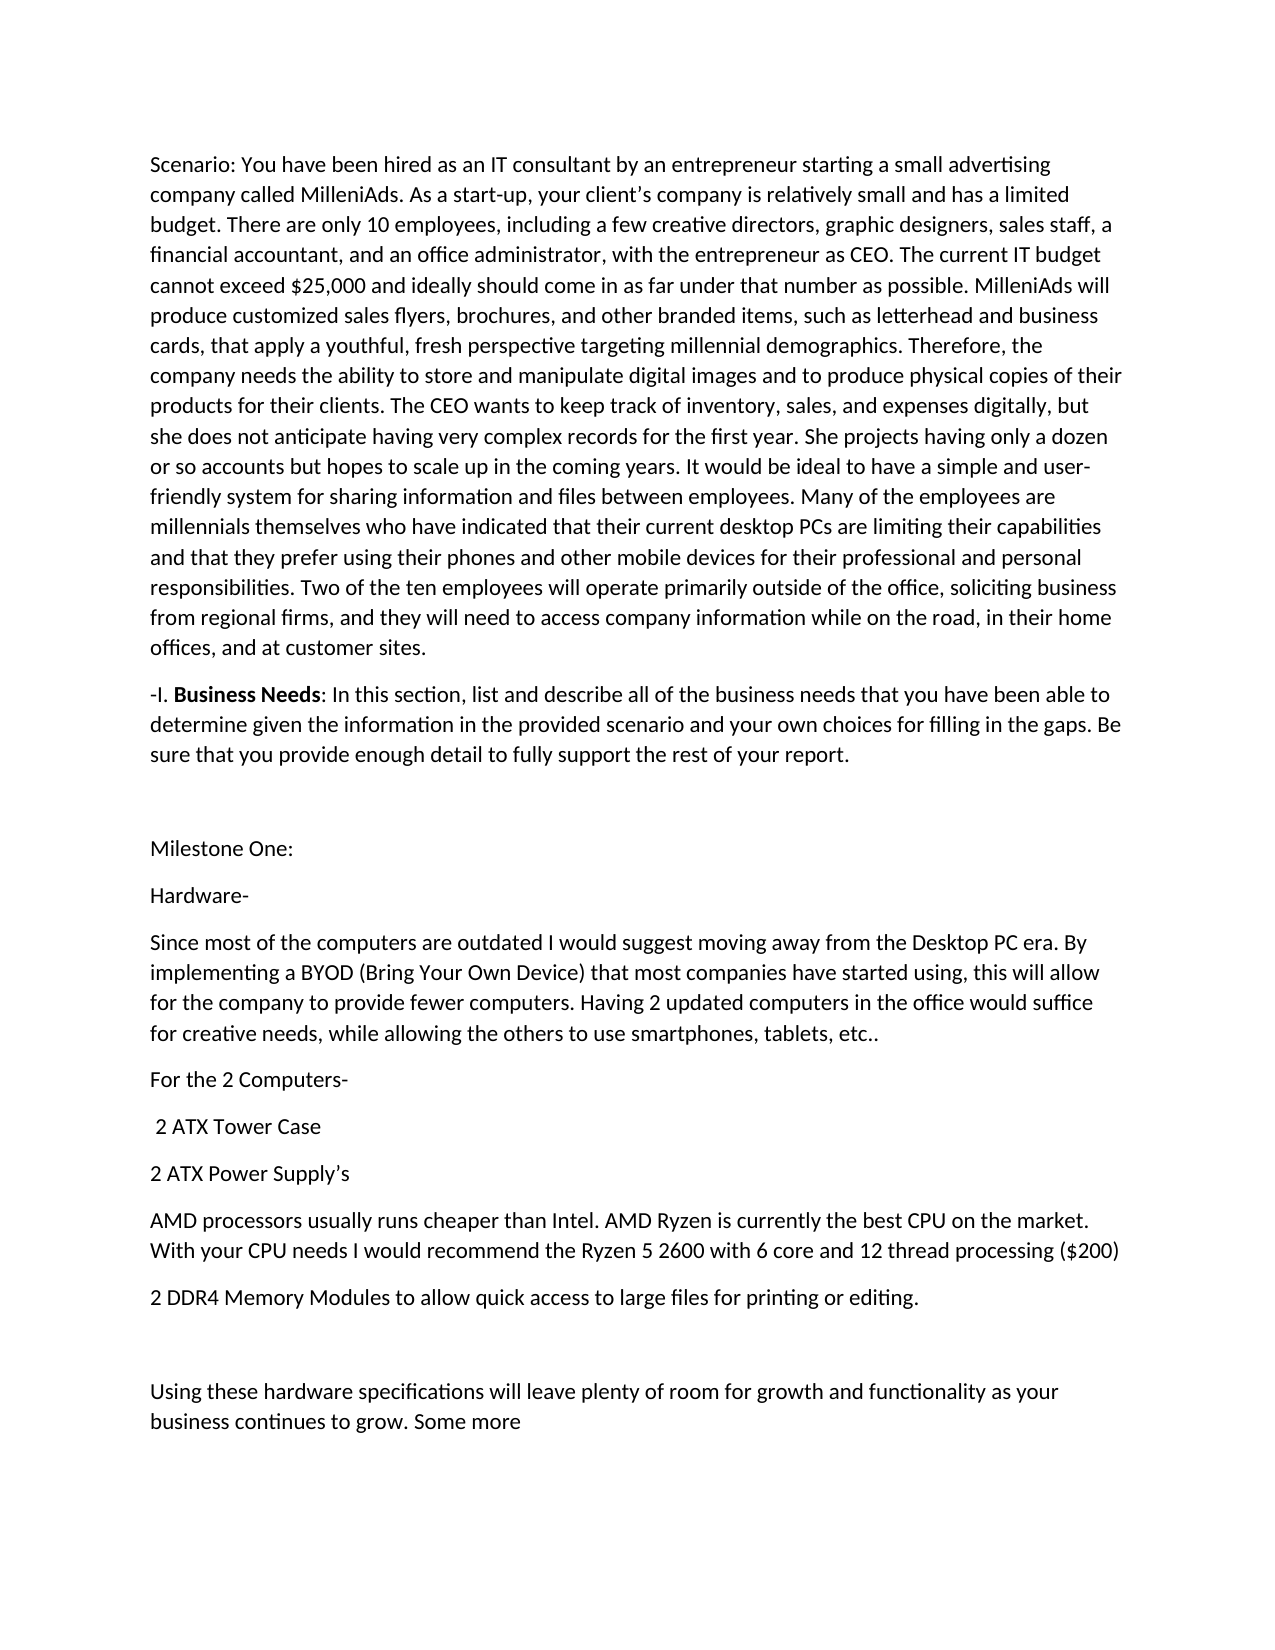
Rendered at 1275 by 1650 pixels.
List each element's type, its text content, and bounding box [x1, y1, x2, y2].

text For the 2 Computers- [150, 1066, 1125, 1094]
text 2 ATX Power Supply’s [150, 1159, 1125, 1187]
text 2 ATX Tower Case [150, 1112, 1125, 1141]
text Scenario: You have been hired as an IT consultant by an entrepreneur starting a small advertising company called MilleniAds. As a start-up, your client’s company is relatively small and has a limited budget. There are only 10 employees, including a few creative directors, graphic designers, sales staff, a financial accountant, and an office administrator, with the entrepreneur as CEO. The current IT budget cannot exceed $25,000 and ideally should come in as far under that number as possible. MilleniAds will produce customized sales flyers, brochures, and other branded items, such as letterhead and business cards, that apply a youthful, fresh perspective targeting millennial demographics. Therefore, the company needs the ability to store and manipulate digital images and to produce physical copies of their products for their clients. The CEO wants to keep track of inventory, sales, and expenses digitally, but she does not anticipate having very complex records for the first year. She projects having only a dozen or so accounts but hopes to scale up in the coming years. It would be ideal to have a simple and user-friendly system for sharing information and files between employees. Many of the employees are millennials themselves who have indicated that their current desktop PCs are limiting their capabilities and that they prefer using their phones and other mobile devices for their professional and personal responsibilities. Two of the ten employees will operate primarily outside of the office, soliciting business from regional firms, and they will need to access company information while on the road, in their home offices, and at customer sites. [150, 150, 1125, 661]
text Milestone One: [150, 834, 1125, 862]
text -I. Business Needs: In this section, list and describe all of the business needs that you have been able to determine given the information in the provided scenario and your own choices for filling in the gaps. Be sure that you provide enough detail to fully support the rest of your report. [150, 680, 1125, 769]
text 2 DDR4 Memory Modules to allow quick access to large files for printing or editing. [150, 1283, 1125, 1311]
text Since most of the computers are outdated I would suggest moving away from the Desktop PC era. By implementing a BYOD (Bring Your Own Device) that most companies have started using, this will allow for the company to provide fewer computers. Having 2 updated computers in the office would suffice for creative needs, while allowing the others to use smartphones, tablets, etc.. [150, 928, 1125, 1047]
text Using these hardware specifications will leave plenty of room for growth and functionality as your business continues to grow. Some more [150, 1377, 1125, 1435]
text AMD processors usually runs cheaper than Intel. AMD Ryzen is currently the best CPU on the market. With your CPU needs I would recommend the Ryzen 5 2600 with 6 core and 12 thread processing ($200) [150, 1206, 1125, 1264]
text Hardware- [150, 881, 1125, 909]
